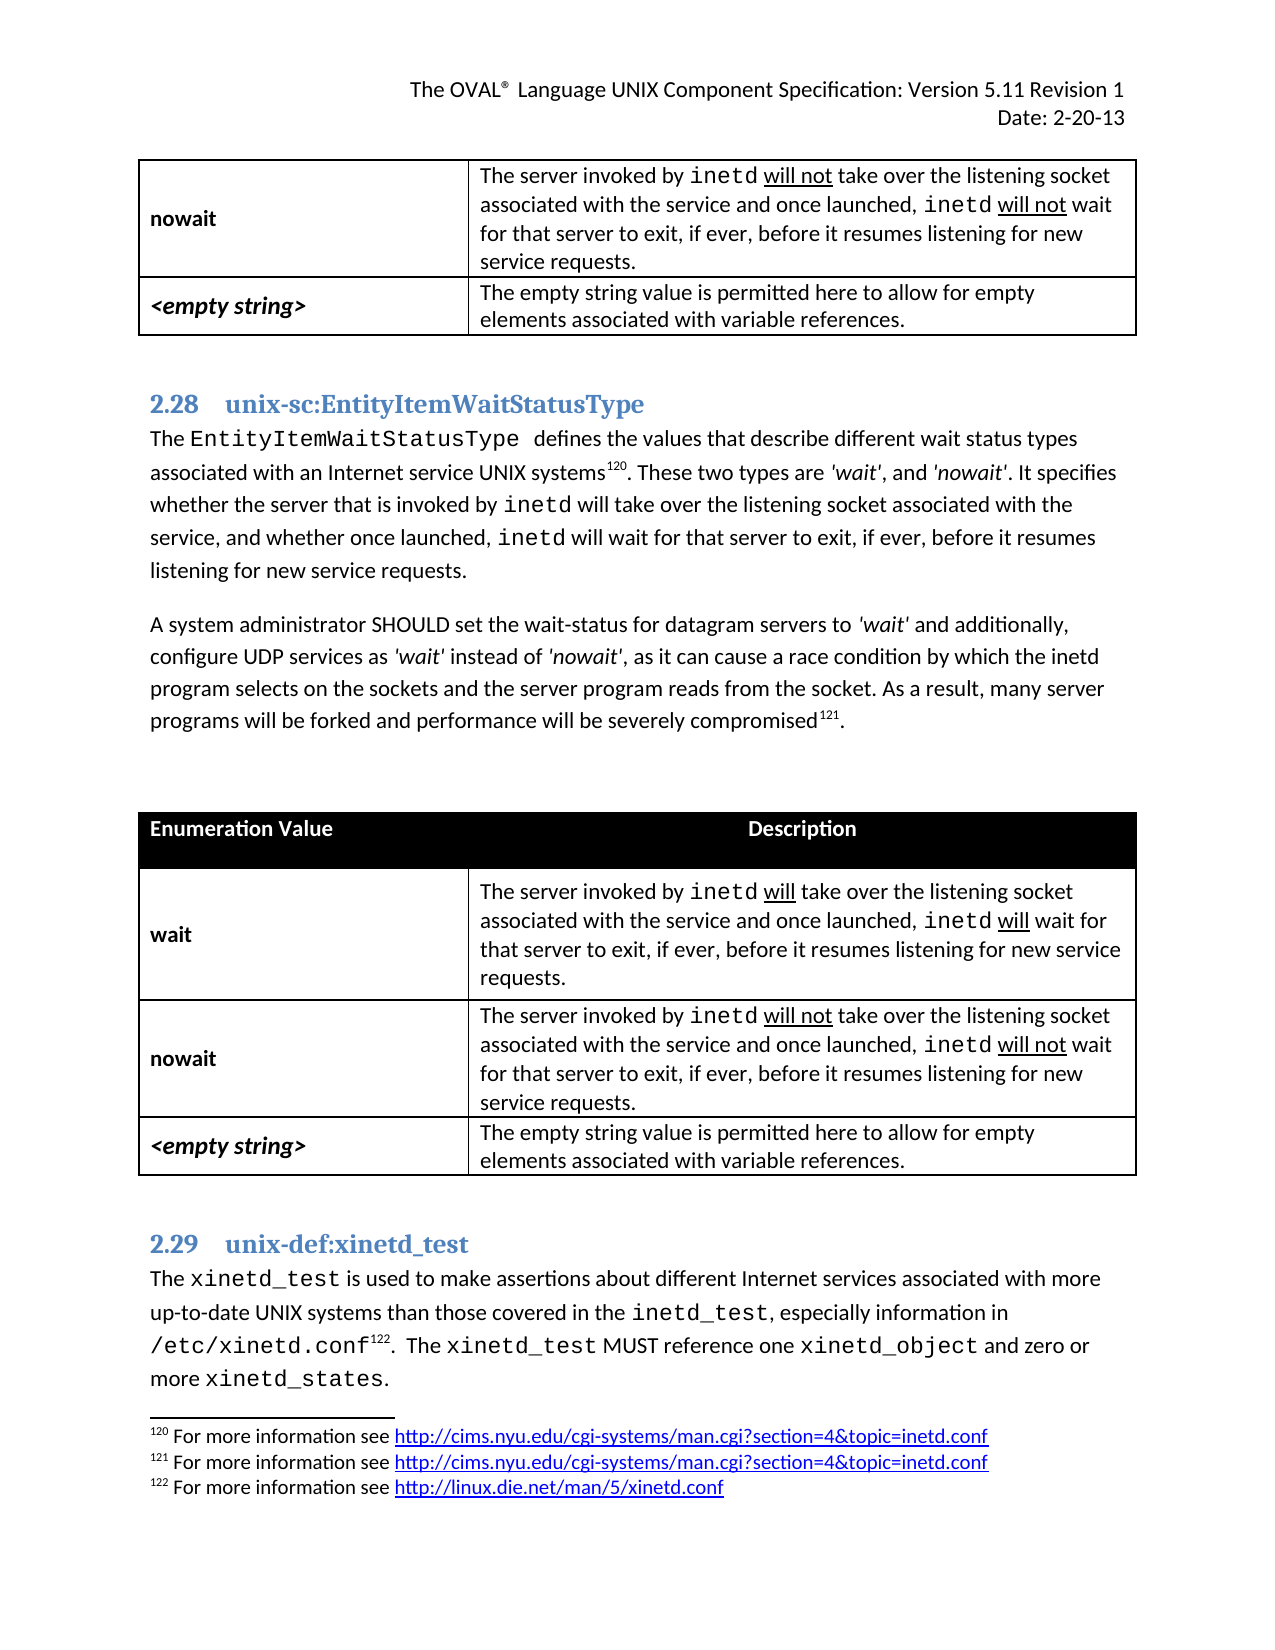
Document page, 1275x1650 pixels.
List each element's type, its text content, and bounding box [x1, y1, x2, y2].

table_cell <empty string> [140, 1118, 468, 1174]
table_header Description [469, 814, 1135, 867]
subtitle unix-sc:EntityItemWaitStatusType [150, 389, 1125, 420]
table_cell wait [140, 869, 468, 999]
table_cell The empty string value is permitted here to allow for empty elements associated with variable references. [469, 278, 1135, 334]
table_cell The server invoked by inetd will not take over the listening socket associated with the service and once launched, inetd will not wait for that server to exit, if ever, before it resumes listening for new service requests. [469, 1001, 1135, 1116]
table_header Enumeration Value [140, 814, 469, 867]
text A system administrator SHOULD set the wait-status for datagram servers to 'wait' and additionally, configure UDP services as 'wait' instead of 'nowait', as it can cause a race condition by which the inetd program selects on the sockets and the server program reads from the socket. As a result, many server programs will be forked and performance will be severely compromised. [150, 610, 1125, 734]
table_cell nowait [140, 161, 468, 276]
table_cell nowait [140, 1001, 468, 1116]
table_cell The empty string value is permitted here to allow for empty elements associated with variable references. [469, 1118, 1135, 1174]
text The EntityItemWaitStatusType defines the values that describe different wait status types associated with an Internet service UNIX systems. These two types are 'wait', and 'nowait'. It specifies whether the server that is invoked by inetd will take over the listening socket associated with the service, and whether once launched, inetd will wait for that server to exit, if ever, before it resumes listening for new service requests. [150, 424, 1125, 585]
text The xinetd_test is used to make assertions about different Internet services associated with more up-to-date UNIX systems than those covered in the inetd_test, especially information in /etc/xinetd.conf. The xinetd_test MUST reference one xinetd_object and zero or more xinetd_states. [150, 1264, 1125, 1393]
table_cell The server invoked by inetd will not take over the listening socket associated with the service and once launched, inetd will not wait for that server to exit, if ever, before it resumes listening for new service requests. [469, 161, 1135, 276]
table_cell <empty string> [140, 278, 468, 334]
table_cell The server invoked by inetd will take over the listening socket associated with the service and once launched, inetd will wait for that server to exit, if ever, before it resumes listening for new service requests. [469, 869, 1135, 999]
subtitle unix-def:xinetd_test [150, 1229, 1125, 1260]
